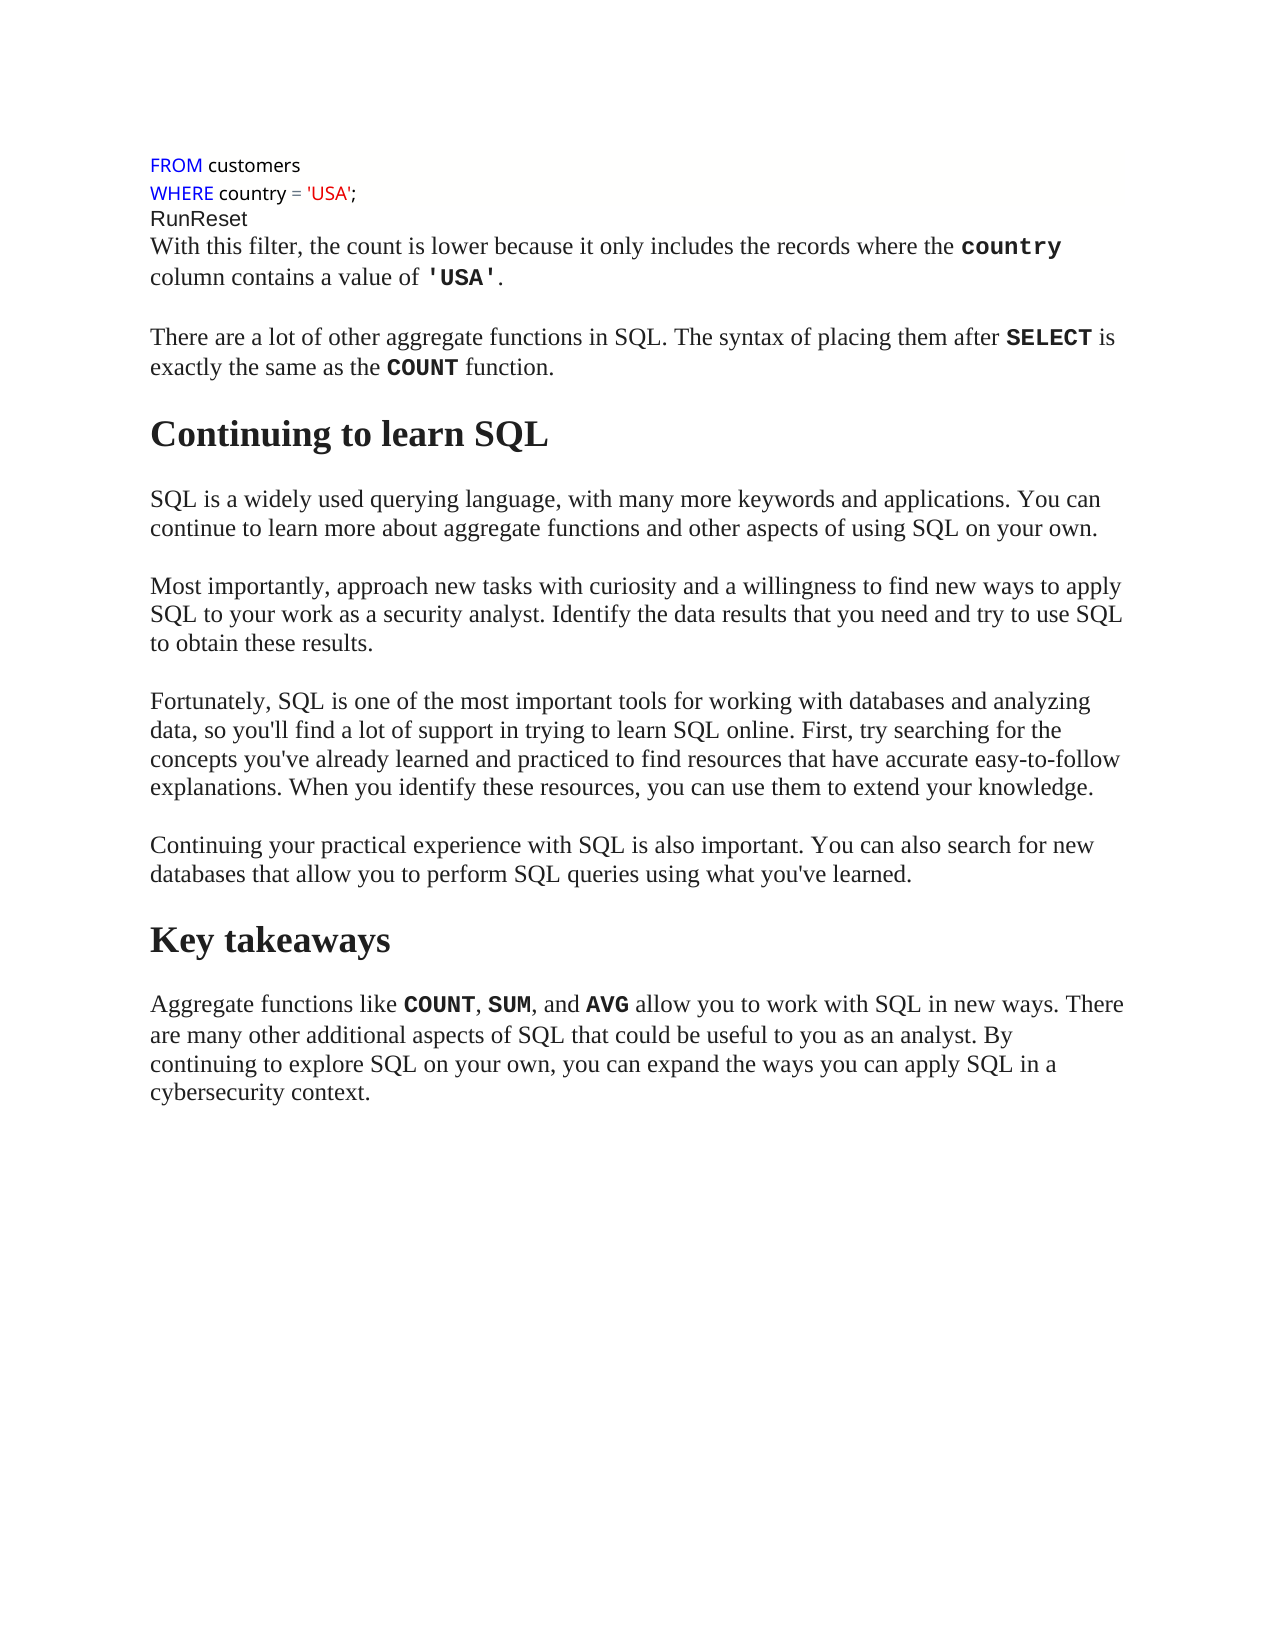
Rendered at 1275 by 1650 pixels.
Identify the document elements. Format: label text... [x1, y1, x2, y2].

text Continuing your practical experience with SQL is also important. You can also search for new databases that allow you to perform SQL queries using what you've learned. [150, 830, 1125, 888]
text WHERE country = 'USA'; [150, 178, 1125, 206]
text SQL is a widely used querying language, with many more keywords and applications. You can continue to learn more about aggregate functions and other aspects of using SQL on your own. [150, 484, 1125, 542]
text Key takeaways [150, 917, 1125, 960]
text RunReset [150, 206, 1125, 231]
text There are a lot of other aggregate functions in SQL. The syntax of placing them after SELECT is exactly the same as the COUNT function. [150, 322, 1125, 383]
text Aggregate functions like COUNT, SUM, and AVG allow you to work with SQL in new ways. There are many other additional aspects of SQL that could be useful to you as an analyst. By continuing to explore SQL on your own, you can expand the ways you can apply SQL in a cybersecurity context. [150, 989, 1125, 1106]
text Continuing to learn SQL [150, 412, 1125, 455]
text Fortunately, SQL is one of the most important tools for working with databases and analyzing data, so you'll find a lot of support in trying to learn SQL online. First, try searching for the concepts you've already learned and practiced to find resources that have accurate easy-to-follow explanations. When you identify these resources, you can use them to extend your knowledge. [150, 686, 1125, 801]
text With this filter, the count is lower because it only includes the records where the country column contains a value of 'USA'. [150, 231, 1125, 292]
text Most importantly, approach new tasks with curiosity and a willingness to find new ways to apply SQL to your work as a security analyst. Identify the data results that you need and try to use SQL to obtain these results. [150, 571, 1125, 657]
text FROM customers [150, 150, 1125, 178]
